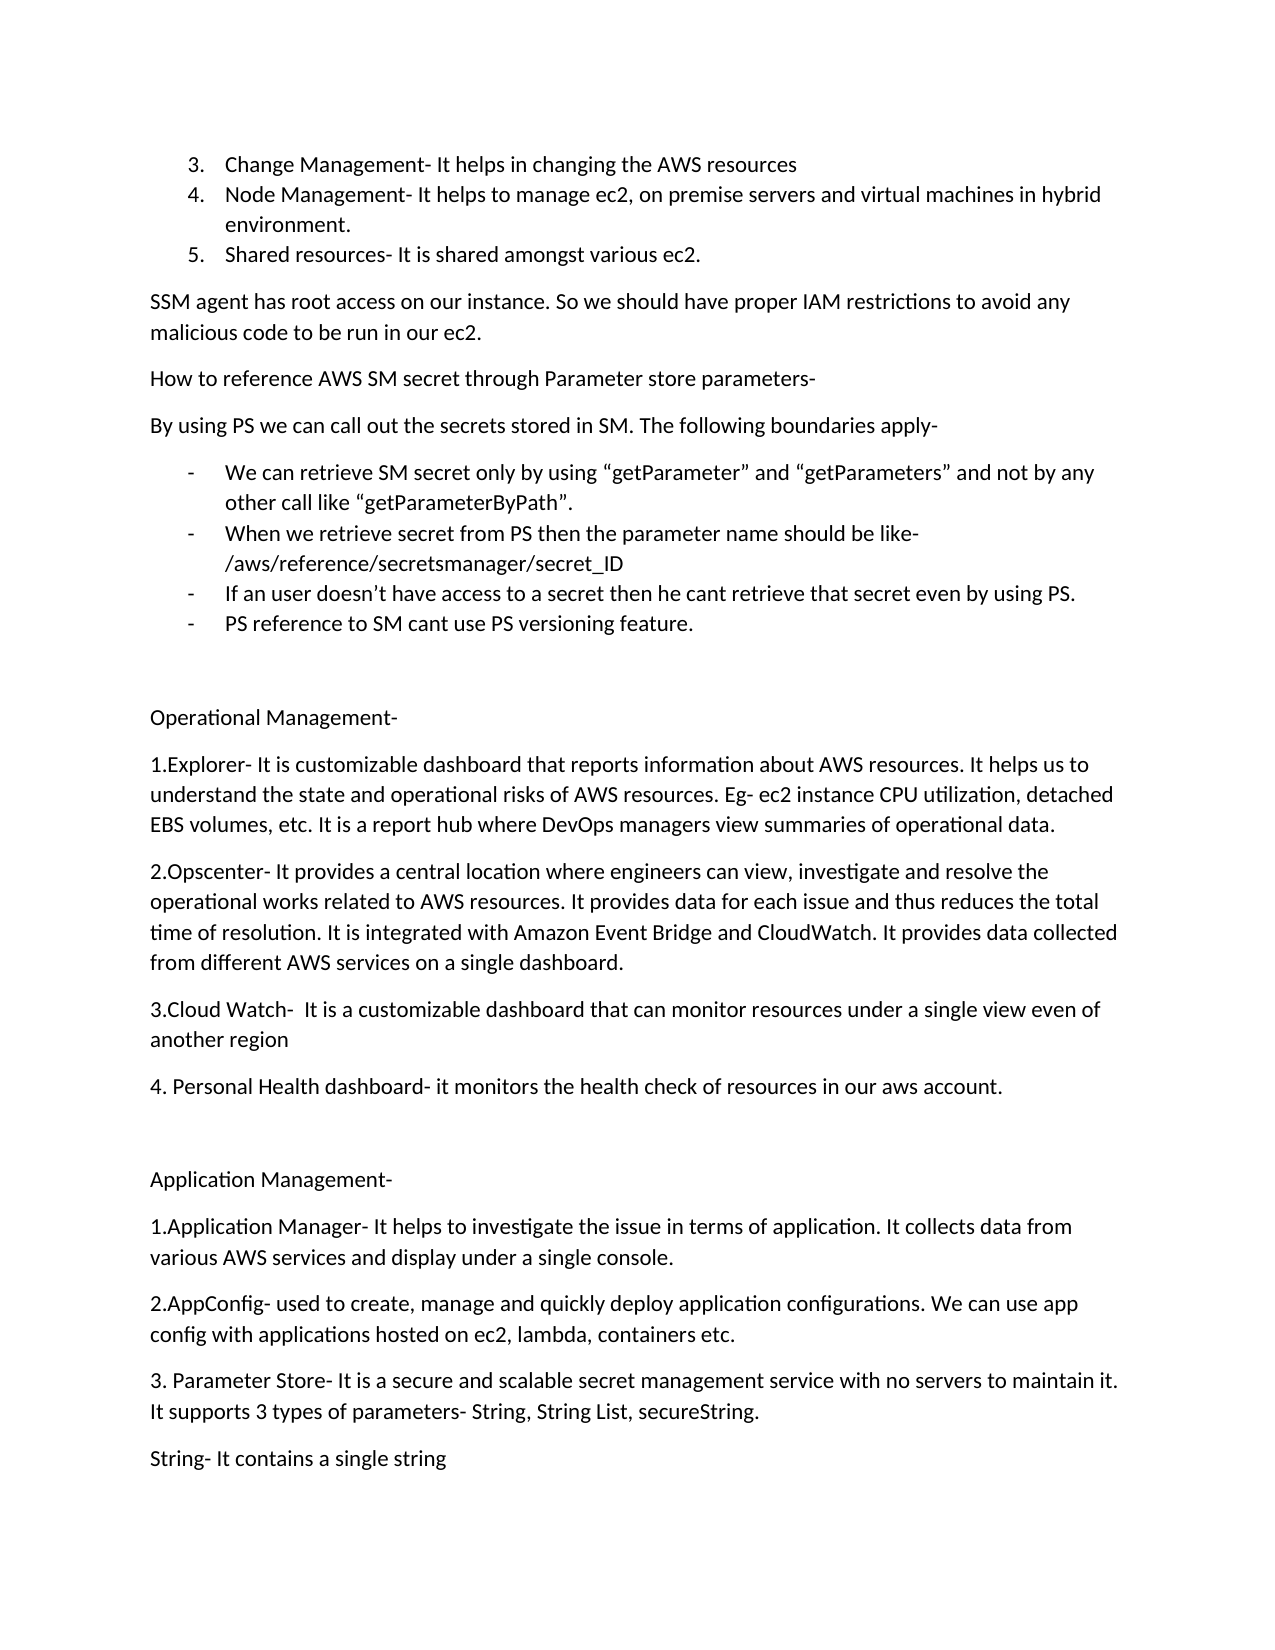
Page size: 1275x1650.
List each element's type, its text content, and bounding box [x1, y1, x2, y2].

text 2.AppConfig- used to create, manage and quickly deploy application configurations. We can use app config with applications hosted on ec2, lambda, containers etc. [150, 1289, 1125, 1348]
text 3. Parameter Store- It is a secure and scalable secret management service with no servers to maintain it. It supports 3 types of parameters- String, String List, secureString. [150, 1367, 1125, 1425]
text How to reference AWS SM secret through Parameter store parameters- [150, 364, 1125, 393]
text 1.Explorer- It is customizable dashboard that reports information about AWS resources. It helps us to understand the state and operational risks of AWS resources. Eg- ec2 instance CPU utilization, detached EBS volumes, etc. It is a report hub where DevOps managers view summaries of operational data. [150, 750, 1125, 838]
list If an user doesn’t have access to a secret then he cant retrieve that secret even by using PS. [187, 579, 1125, 607]
list When we retrieve secret from PS then the parameter name should be like- [187, 519, 1125, 547]
list PS reference to SM cant use PS versioning feature. [187, 609, 1125, 637]
text String- It contains a single string [150, 1444, 1125, 1472]
text 1.Application Manager- It helps to investigate the issue in terms of application. It collects data from various AWS services and display under a single console. [150, 1212, 1125, 1271]
list /aws/reference/secretsmanager/secret_ID [225, 549, 1125, 577]
text Operational Management- [150, 703, 1125, 731]
text SSM agent has root access on our instance. So we should have proper IAM restrictions to avoid any malicious code to be run in our ec2. [150, 287, 1125, 346]
text By using PS we can call out the secrets stored in SM. The following boundaries apply- [150, 411, 1125, 439]
text Application Management- [150, 1166, 1125, 1194]
text 2.Opscenter- It provides a central location where engineers can view, investigate and resolve the operational works related to AWS resources. It provides data for each issue and thus reduces the total time of resolution. It is integrated with Amazon Event Bridge and CloudWatch. It provides data collected from different AWS services on a single dashboard. [150, 857, 1125, 976]
list We can retrieve SM secret only by using “getParameter” and “getParameters” and not by any other call like “getParameterByPath”. [187, 458, 1125, 517]
list Node Management- It helps to manage ec2, on premise servers and virtual machines in hybrid environment. [187, 180, 1125, 238]
text 4. Personal Health dashboard- it monitors the health check of resources in our aws account. [150, 1072, 1125, 1100]
text 3.Cloud Watch- It is a customizable dashboard that can monitor resources under a single view even of another region [150, 995, 1125, 1053]
list Shared resources- It is shared amongst various ec2. [187, 241, 1125, 269]
list Change Management- It helps in changing the AWS resources [187, 150, 1125, 178]
